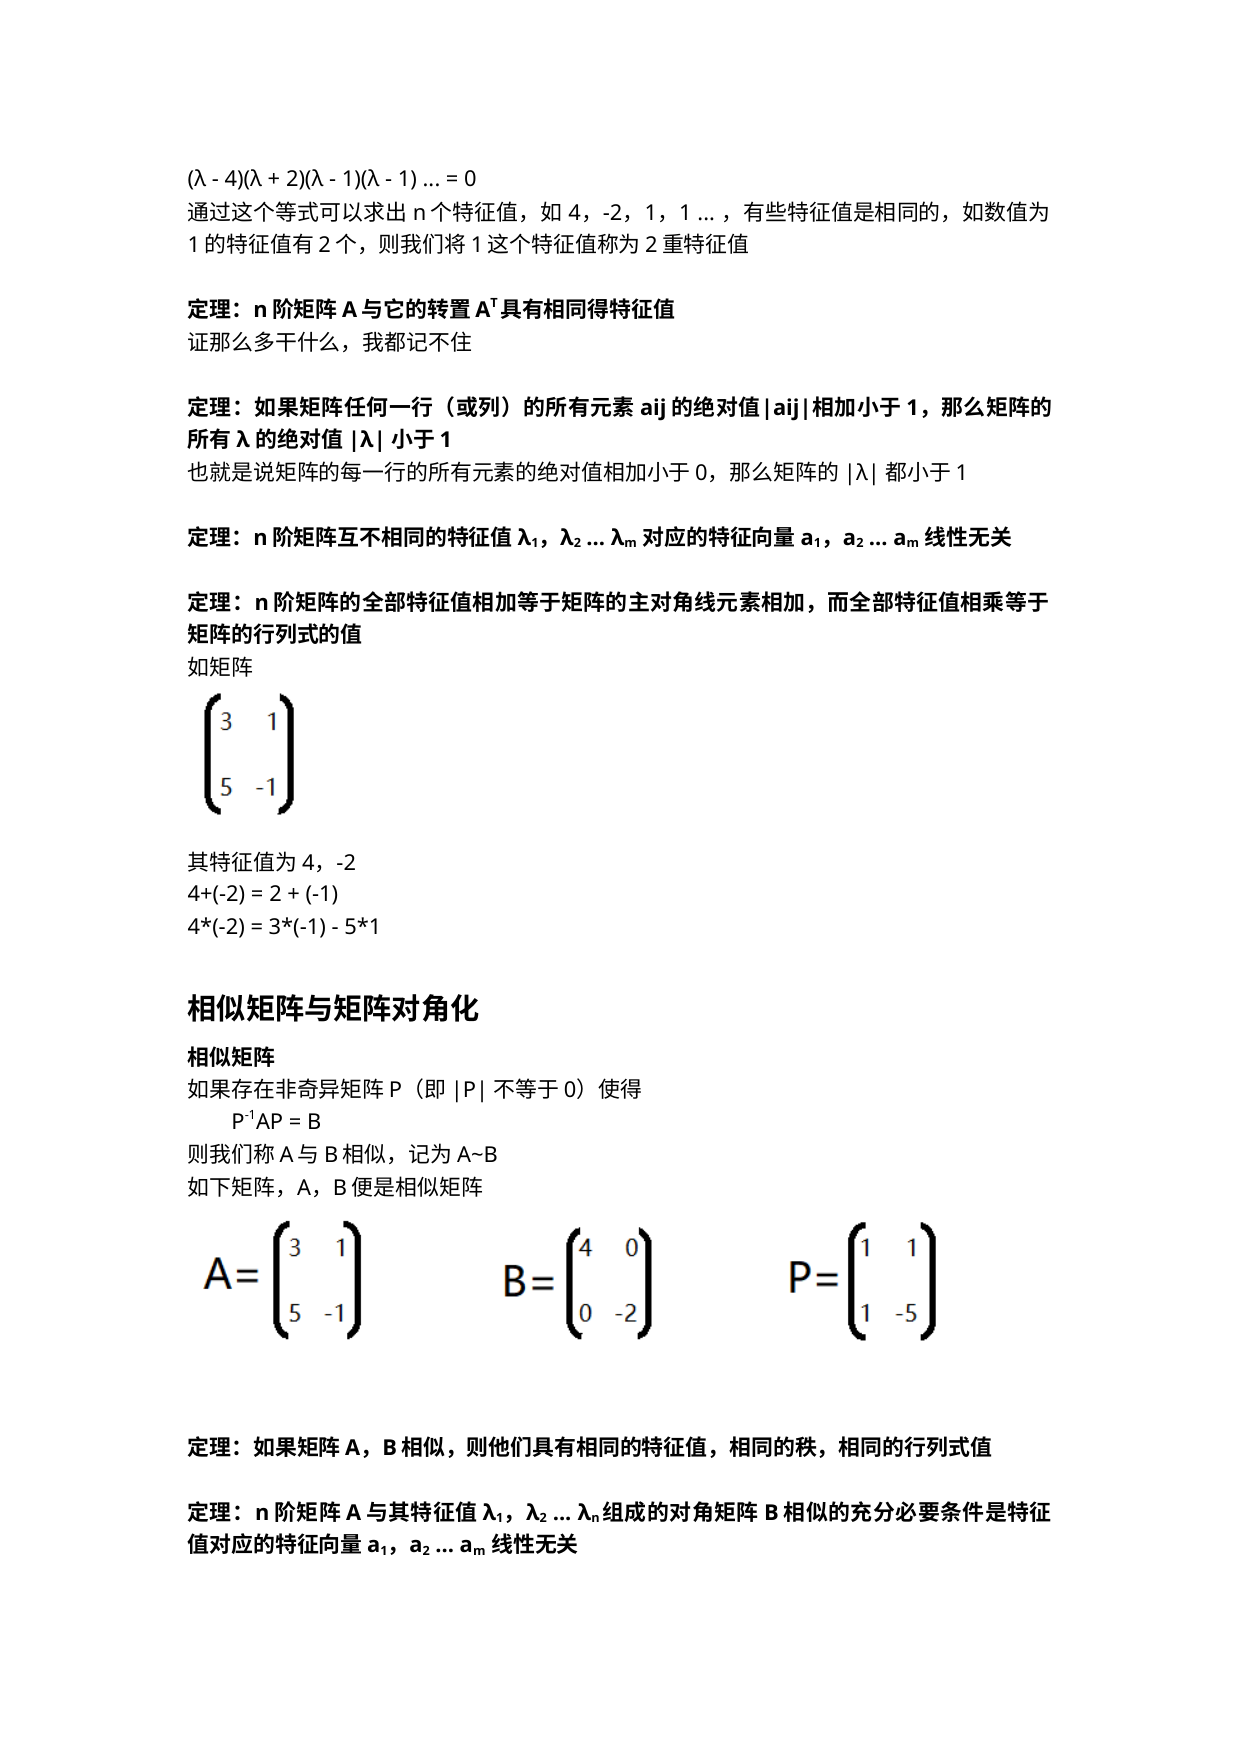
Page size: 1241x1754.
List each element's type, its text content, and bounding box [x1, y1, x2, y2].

text 定理：n阶矩阵A与它的转置AT具有相同得特征值 [187, 292, 1053, 324]
text 定理：n阶矩阵互不相同的特征值 λ1，λ2 ... λm 对应的特征向量 a1，a2 ... am 线性无关 [187, 519, 1053, 552]
text 定理：如果矩阵任何一行（或列）的所有元素aij的绝对值|aij|相加小于1，那么矩阵的所有 λ 的绝对值 |λ| 小于1 [187, 389, 1053, 454]
text 定理：如果矩阵A，B相似，则他们具有相同的特征值，相同的秩，相同的行列式值 [187, 1429, 1053, 1462]
text 通过这个等式可以求出n个特征值，如 4，-2，1，1 ... ，有些特征值是相同的，如数值为1的特征值有2个，则我们将1这个特征值称为2重特征值 [187, 194, 1053, 259]
text 定理：n阶矩阵A与其特征值λ1，λ2 ... λn组成的对角矩阵B相似的充分必要条件是特征值对应的特征向量a1，a2 ... am 线性无关 [187, 1494, 1053, 1559]
text 相似矩阵 [187, 1039, 1053, 1072]
text 如果存在非奇异矩阵P（即 |P| 不等于0）使得 [187, 1072, 1053, 1104]
picture [187, 682, 314, 826]
text 4*(-2) = 3*(-1) - 5*1 [187, 909, 1053, 942]
text 也就是说矩阵的每一行的所有元素的绝对值相加小于0，那么矩阵的 |λ| 都小于1 [187, 454, 1053, 487]
text 其特征值为 4，-2 [187, 844, 1053, 877]
text 则我们称A与B相似，记为 A~B [187, 1137, 1053, 1169]
text 定理：n阶矩阵的全部特征值相加等于矩阵的主对角线元素相加，而全部特征值相乘等于矩阵的行列式的值 [187, 584, 1053, 649]
text (λ - 4)(λ + 2)(λ - 1)(λ - 1) ... = 0 [187, 162, 1053, 194]
text 相似矩阵与矩阵对角化 [187, 974, 1053, 1039]
text 如矩阵 [187, 649, 1053, 682]
picture [187, 1202, 996, 1367]
text 证那么多干什么，我都记不住 [187, 324, 1053, 357]
text 4+(-2) = 2 + (-1) [187, 877, 1053, 909]
text P-1AP = B [187, 1104, 1053, 1137]
text 如下矩阵，A，B便是相似矩阵 [187, 1169, 1053, 1202]
